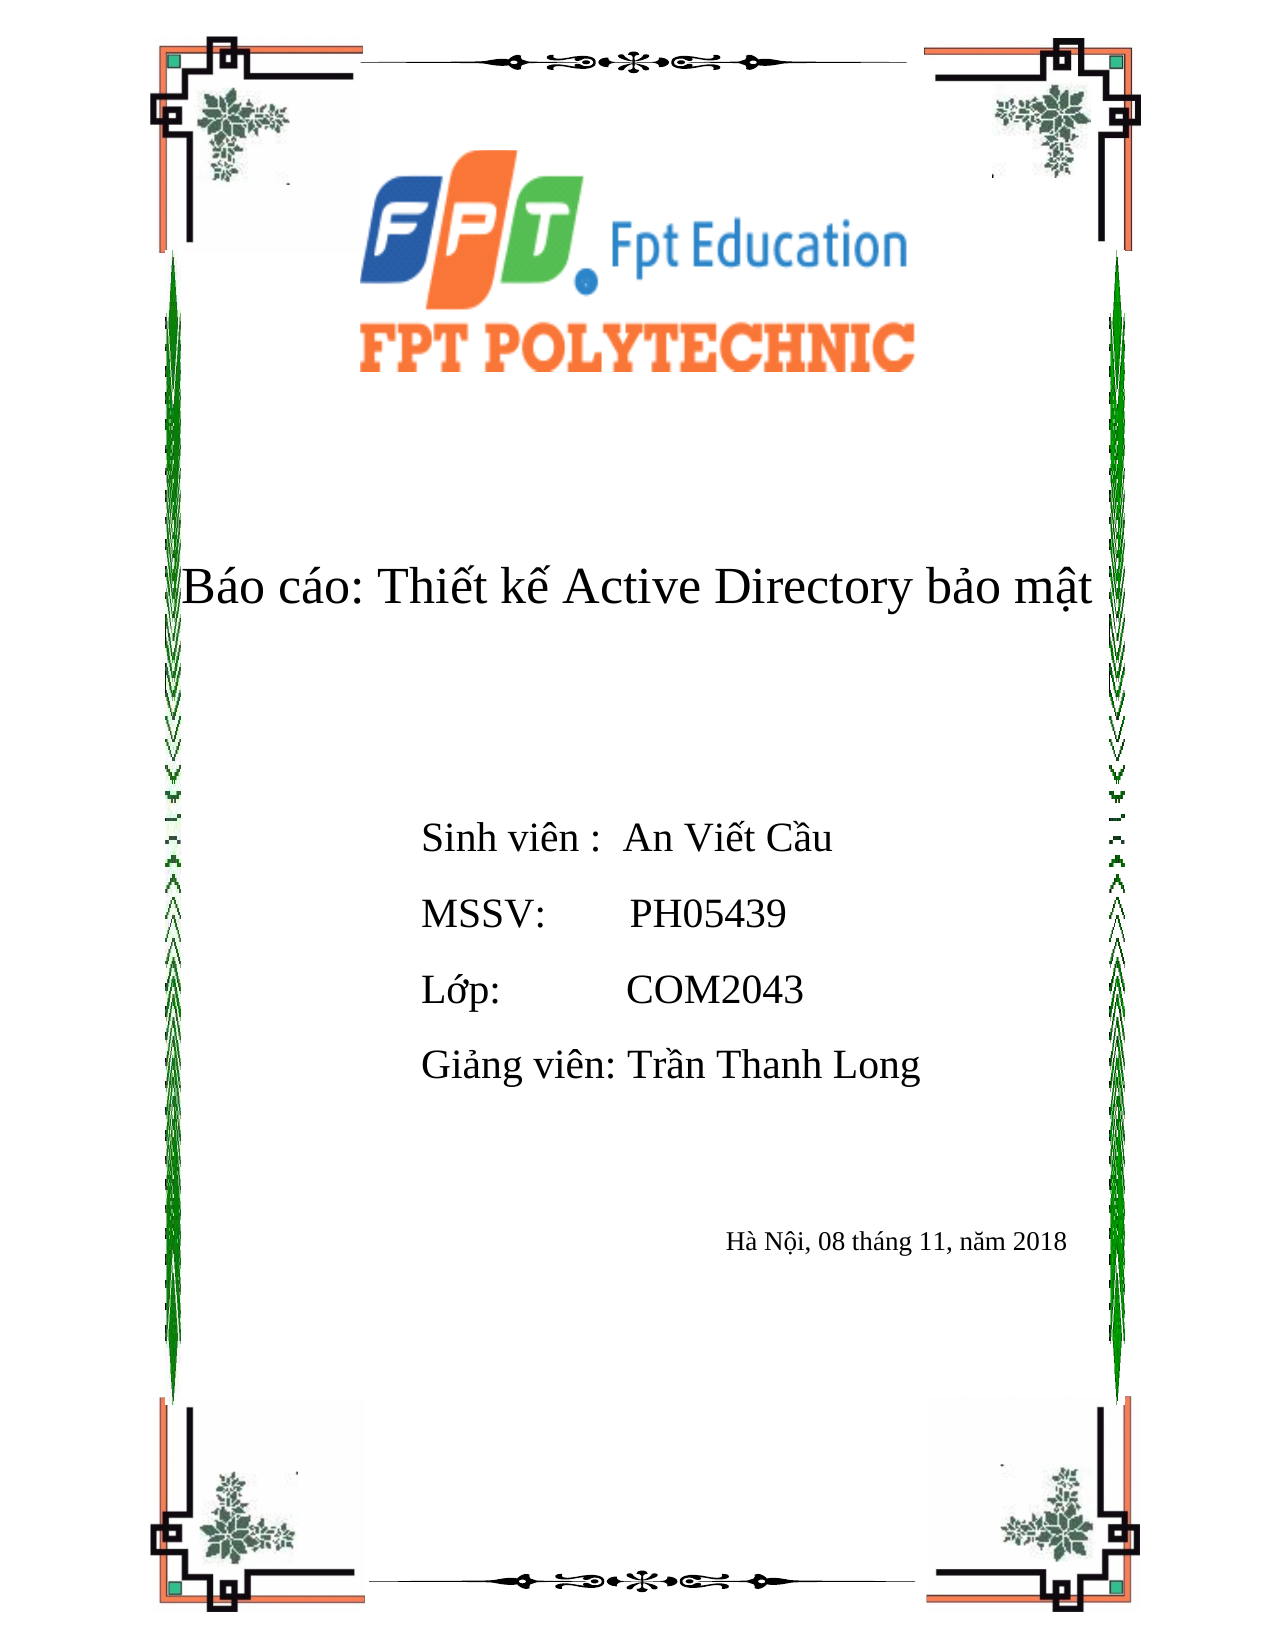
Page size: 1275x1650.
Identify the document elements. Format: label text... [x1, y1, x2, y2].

picture [151, 1257, 364, 1612]
text Sinh viên : An Viết Cầu [150, 812, 1125, 860]
picture [165, 860, 181, 888]
text Báo cáo: Thiết kế Active Directory bảo mật [150, 555, 1125, 615]
picture [165, 1012, 181, 1040]
text Lớp: COM2043 [150, 964, 1125, 1012]
picture [165, 1088, 181, 1226]
picture [165, 936, 181, 964]
text Hà Nội, 08 tháng 11, năm 2018 [150, 1226, 1125, 1257]
text Giảng viên: Trần Thanh Long [150, 1040, 1125, 1088]
picture [924, 38, 1141, 251]
text MSSV: PH05439 [150, 888, 1125, 936]
picture [165, 615, 181, 812]
picture [151, 37, 915, 555]
picture [927, 1397, 1140, 1611]
